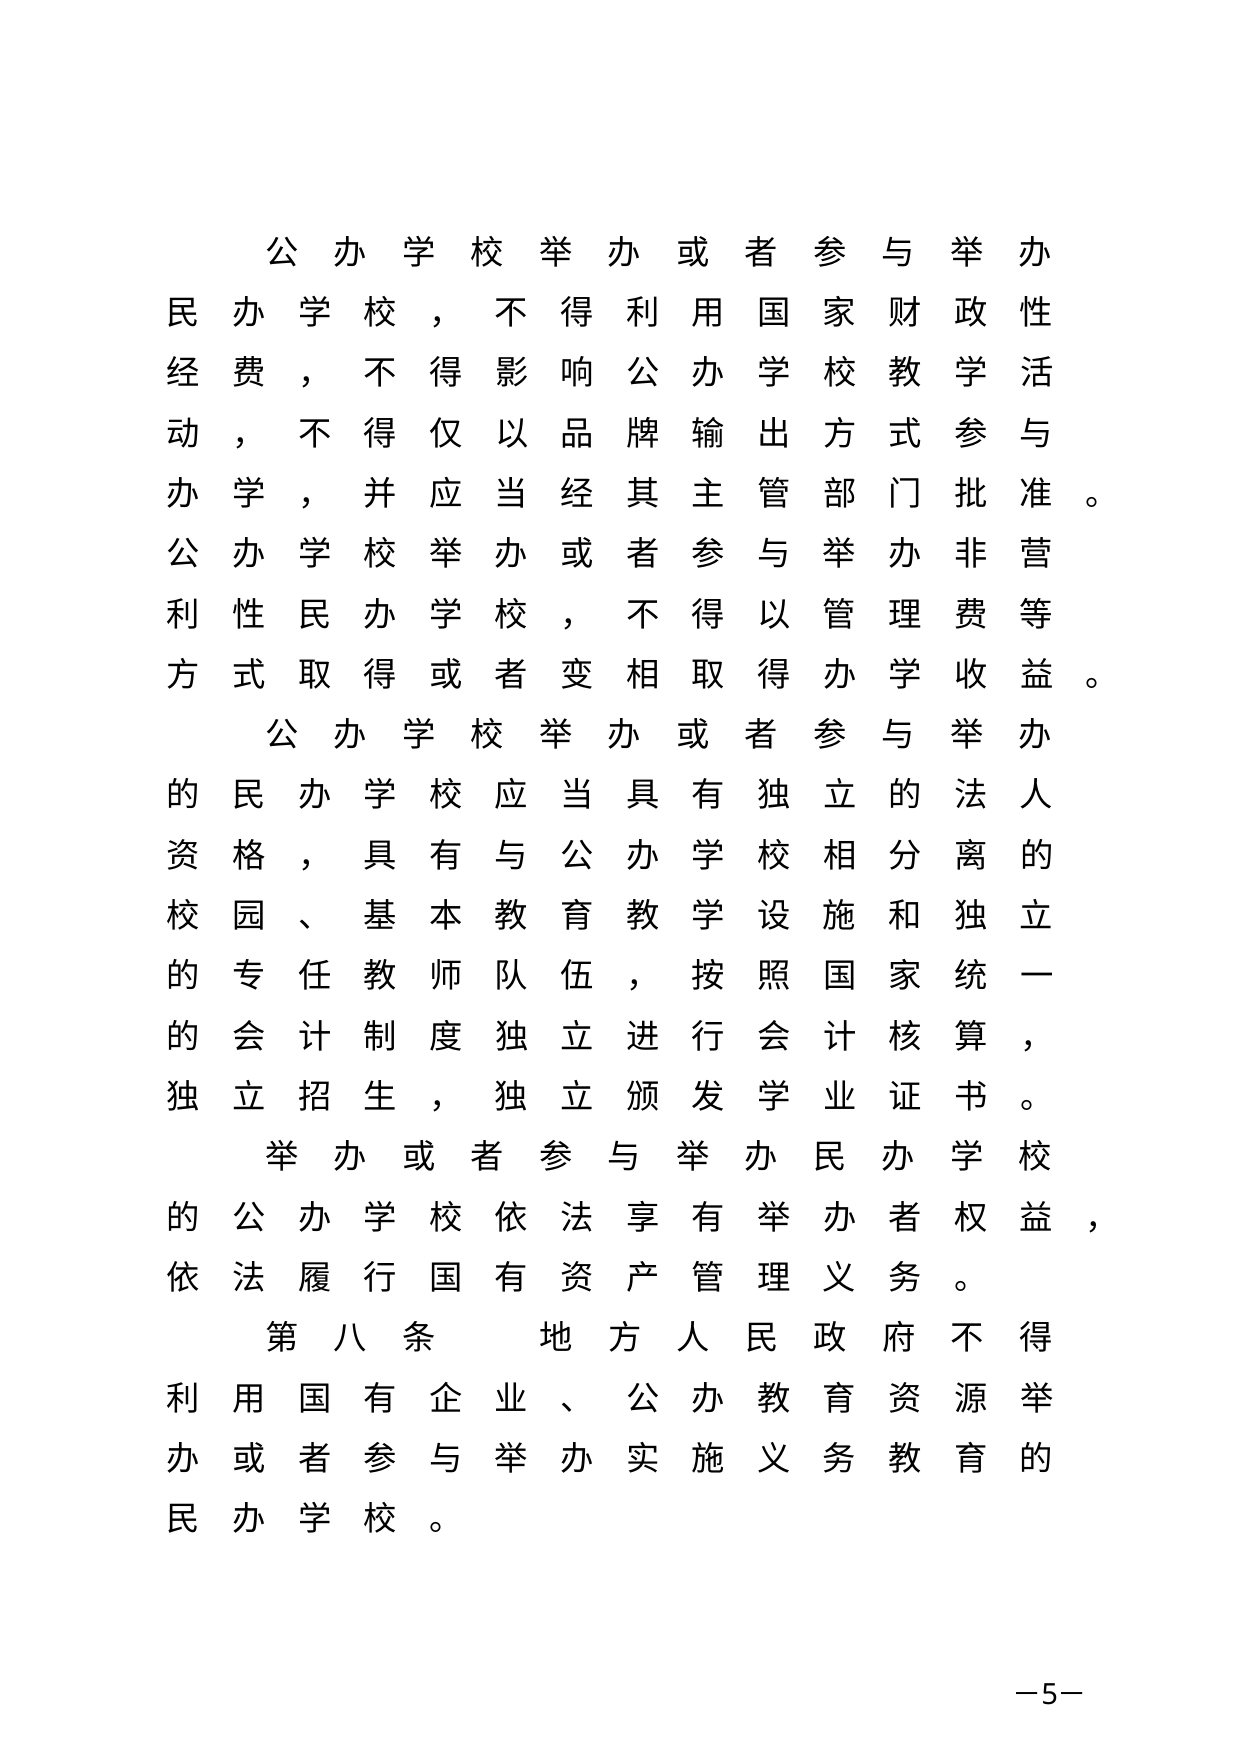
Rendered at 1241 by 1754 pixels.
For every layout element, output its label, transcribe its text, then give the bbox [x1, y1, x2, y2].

text 公办学校举办或者参与举办的民办学校应当具有独立的法人资格，具有与公办学校相分离的校园、基本教育教学设施和独立的专任教师队伍，按照国家统一的会计制度独立进行会计核算，独立招生，独立颁发学业证书。 [167, 702, 1085, 1124]
text 举办或者参与举办民办学校的公办学校依法享有举办者权益，依法履行国有资产管理义务。 [167, 1124, 1085, 1305]
text 公办学校举办或者参与举办民办学校，不得利用国家财政性经费，不得影响公办学校教学活动，不得仅以品牌输出方式参与办学，并应当经其主管部门批准。公办学校举办或者参与举办非营利性民办学校，不得以管理费等方式取得或者变相取得办学收益。 [167, 219, 1085, 702]
text 第八条 地方人民政府不得利用国有企业、公办教育资源举办或者参与举办实施义务教育的民办学校。 [167, 1305, 1085, 1546]
